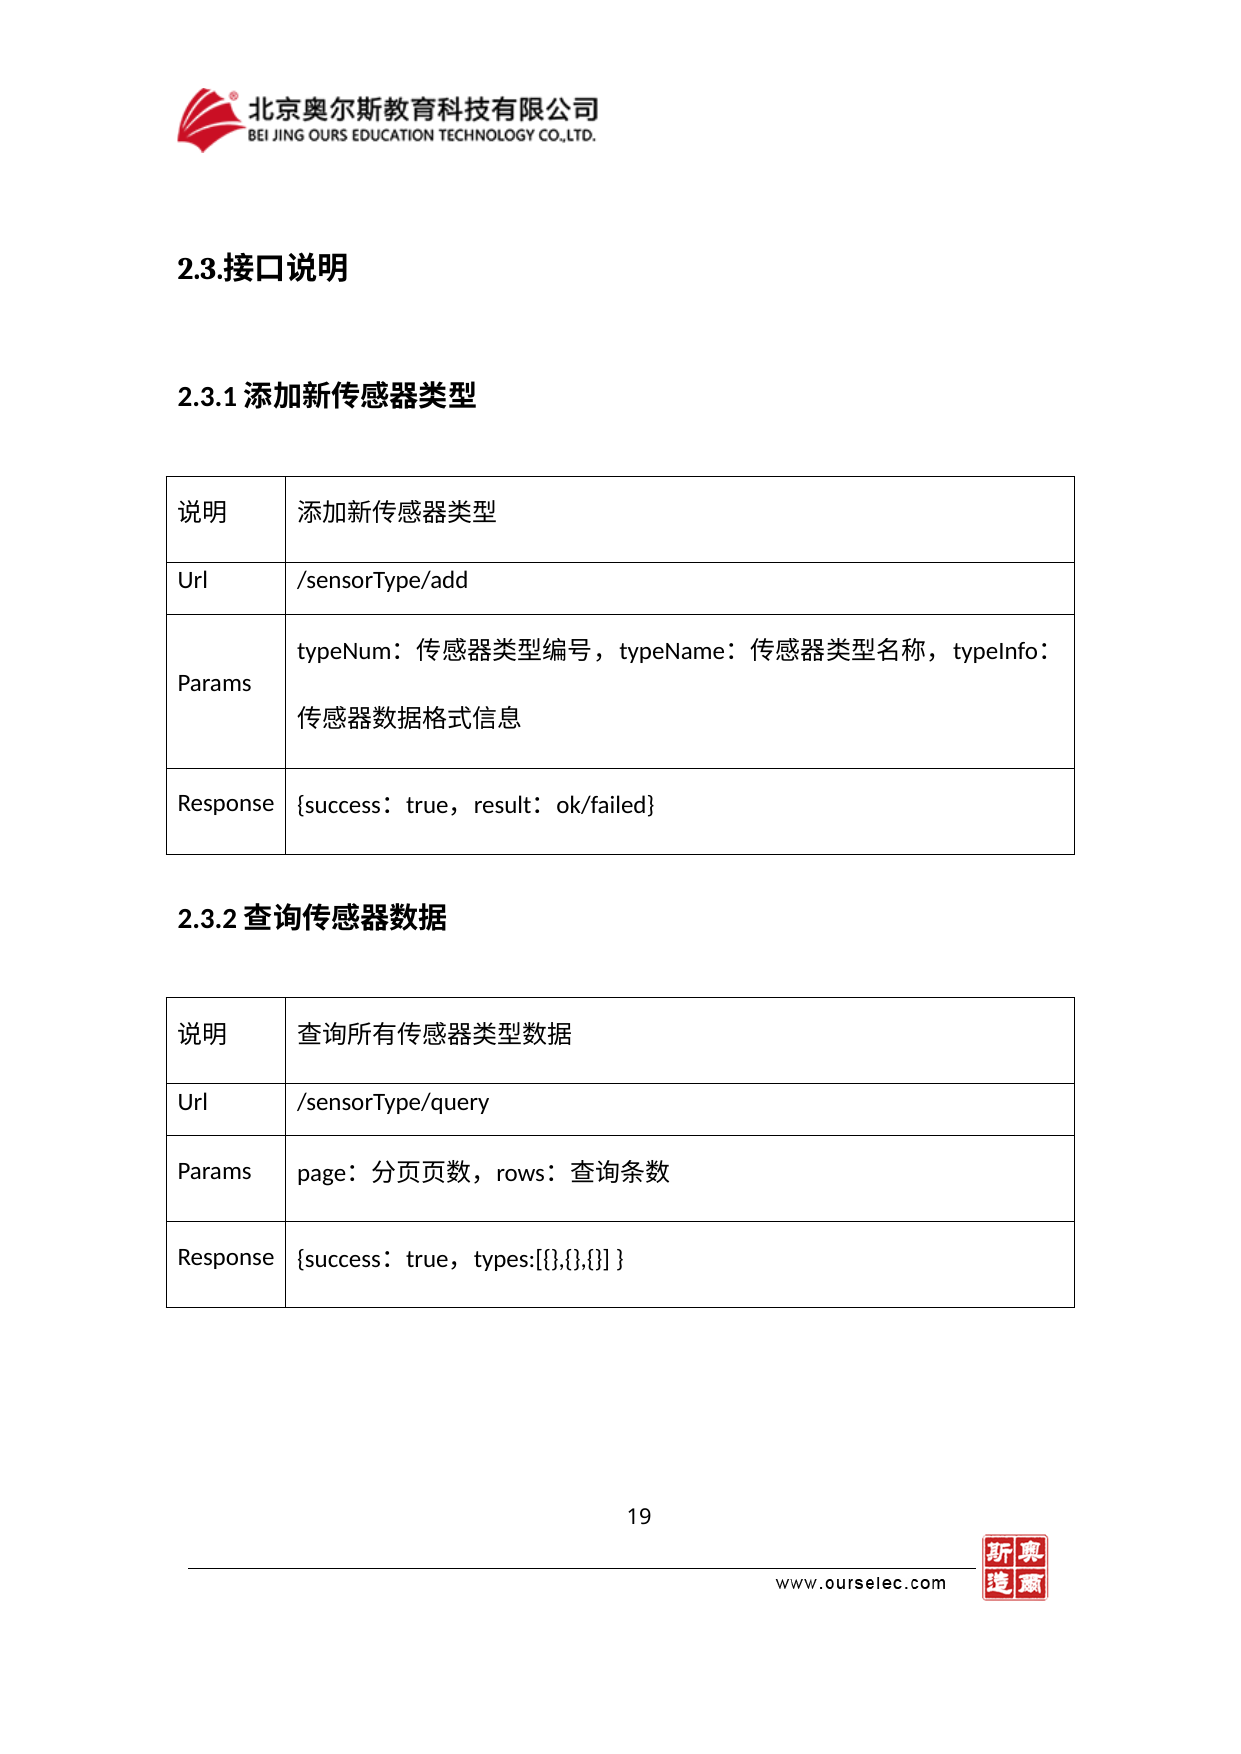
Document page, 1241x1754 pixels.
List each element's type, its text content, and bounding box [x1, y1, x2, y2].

table_cell Params [167, 1136, 285, 1221]
subtitle 2.3.2 查询传感器数据 [177, 882, 1063, 949]
picture [177, 88, 601, 153]
table_cell Url [167, 563, 285, 614]
table_cell Response [167, 769, 285, 853]
subtitle 2.3.1 添加新传感器类型 [177, 360, 1063, 428]
table_cell typeNum：传感器类型编号，typeName：传感器类型名称，typeInfo：传感器数据格式信息 [286, 615, 1074, 767]
table_cell Params [167, 615, 285, 767]
table_cell page：分页页数，rows：查询条数 [286, 1136, 1074, 1221]
table_header 说明 [167, 998, 285, 1083]
table_cell Response [167, 1222, 285, 1307]
picture [188, 1530, 1053, 1603]
subtitle 2.3.接口说明 [177, 232, 1063, 300]
table_header 添加新传感器类型 [286, 477, 1074, 562]
table_header 说明 [167, 477, 285, 562]
table_cell /sensorType/add [286, 563, 1074, 614]
table_cell {success：true，result：ok/failed} [286, 769, 1074, 853]
table_header 查询所有传感器类型数据 [286, 998, 1074, 1083]
table_cell {success：true，types:[{},{},{}] } [286, 1222, 1074, 1307]
table_cell Url [167, 1084, 285, 1135]
table_cell /sensorType/query [286, 1084, 1074, 1135]
